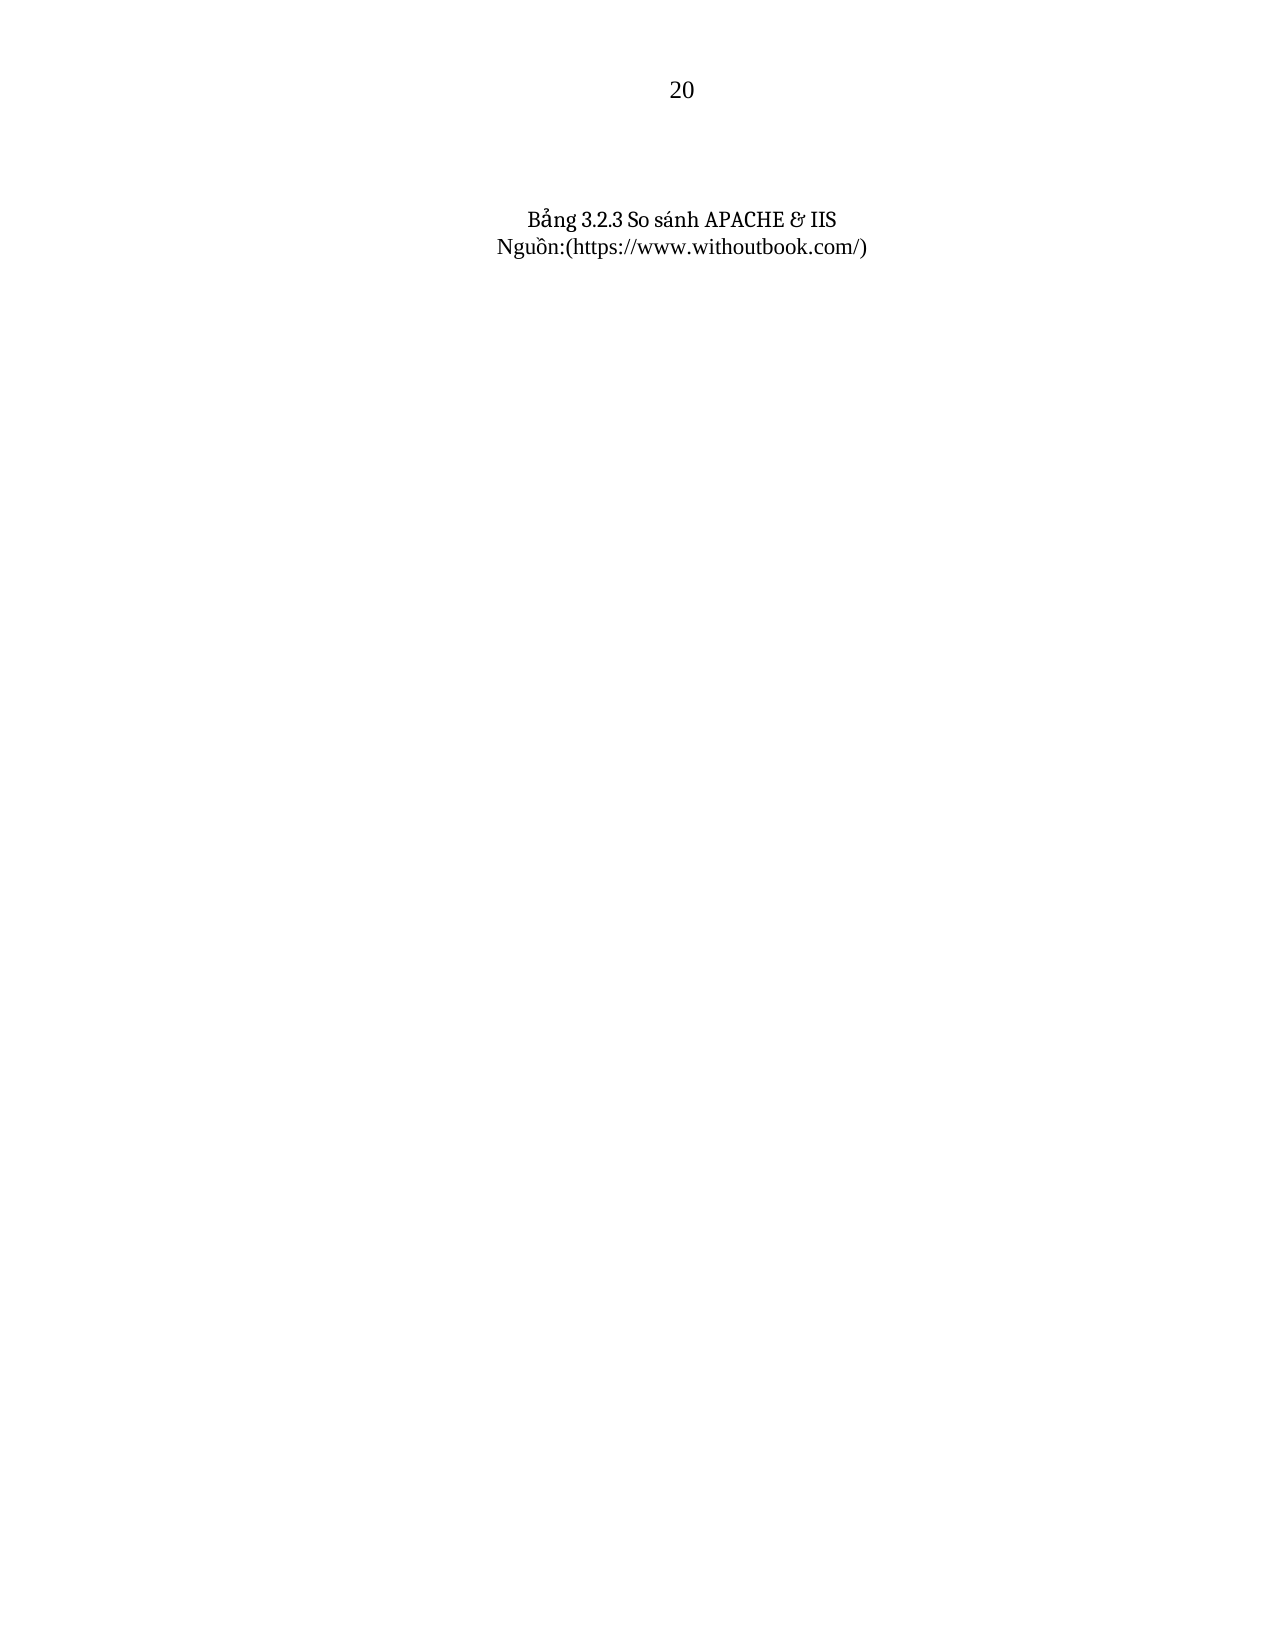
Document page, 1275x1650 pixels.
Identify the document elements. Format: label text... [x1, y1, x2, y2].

text Nguồn:(https://www.withoutbook.com/) [207, 233, 1157, 259]
subtitle Bảng 3.2.3 So sánh APACHE & IIS [207, 207, 1157, 233]
